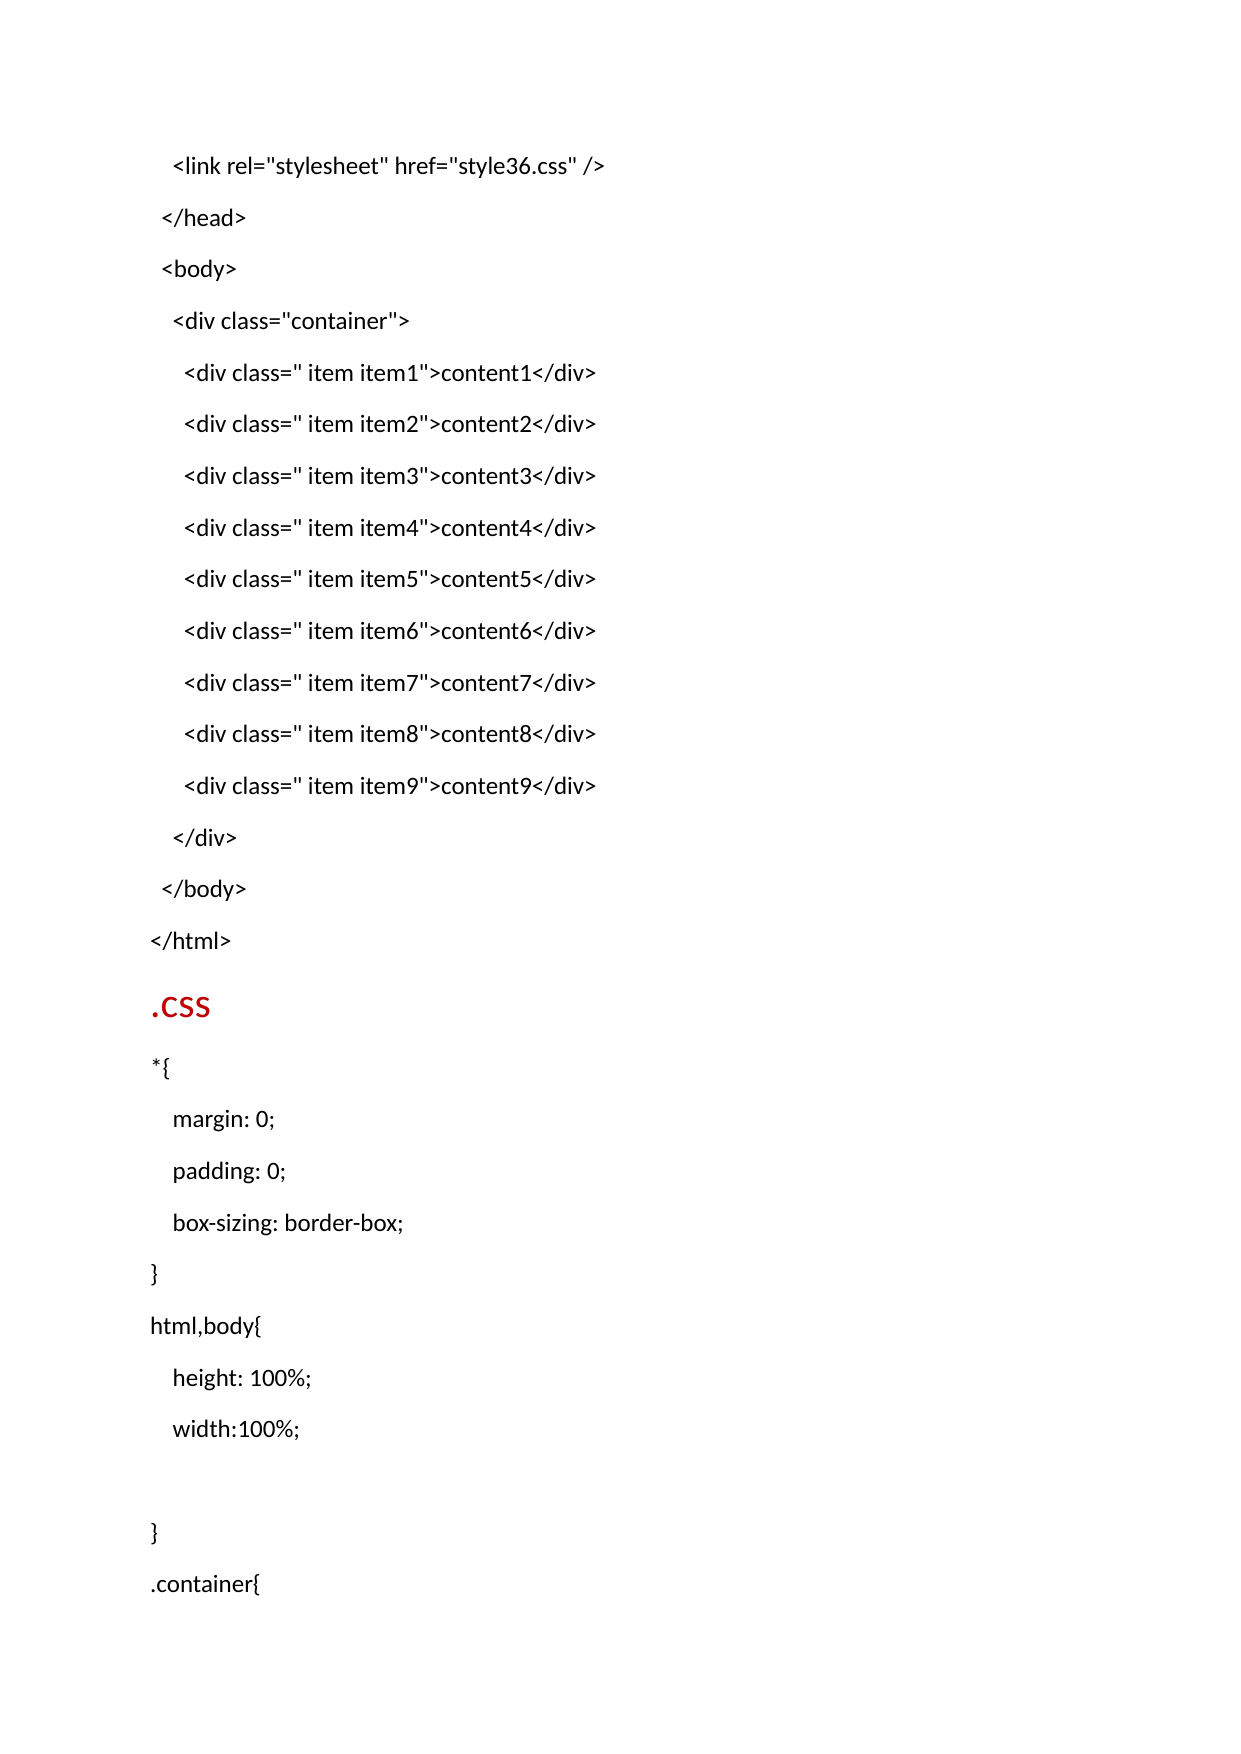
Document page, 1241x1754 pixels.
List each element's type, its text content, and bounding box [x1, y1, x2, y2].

text .css [150, 977, 1090, 1027]
text </html> [150, 925, 1090, 956]
text padding: 0; [150, 1155, 1090, 1186]
text .container{ [150, 1568, 1090, 1599]
text <link rel="stylesheet" href="style36.css" /> [150, 150, 1090, 181]
text html,body{ [150, 1310, 1090, 1341]
text } [150, 1517, 1090, 1547]
text </div> [150, 822, 1090, 852]
text <div class=" item item6">content6</div> [150, 615, 1090, 646]
text <div class=" item item8">content8</div> [150, 718, 1090, 749]
text <div class=" item item2">content2</div> [150, 408, 1090, 439]
text box-sizing: border-box; [150, 1207, 1090, 1237]
text margin: 0; [150, 1103, 1090, 1134]
text <div class=" item item4">content4</div> [150, 512, 1090, 542]
text <div class="container"> [150, 305, 1090, 336]
text </body> [150, 873, 1090, 904]
text <div class=" item item5">content5</div> [150, 563, 1090, 594]
text <body> [150, 253, 1090, 284]
text <div class=" item item9">content9</div> [150, 770, 1090, 801]
text *{ [150, 1052, 1090, 1082]
text <div class=" item item3">content3</div> [150, 460, 1090, 491]
text <div class=" item item1">content1</div> [150, 357, 1090, 387]
text } [150, 1258, 1090, 1289]
text <div class=" item item7">content7</div> [150, 667, 1090, 697]
text </head> [150, 202, 1090, 232]
text width:100%; [150, 1413, 1090, 1444]
text height: 100%; [150, 1362, 1090, 1392]
